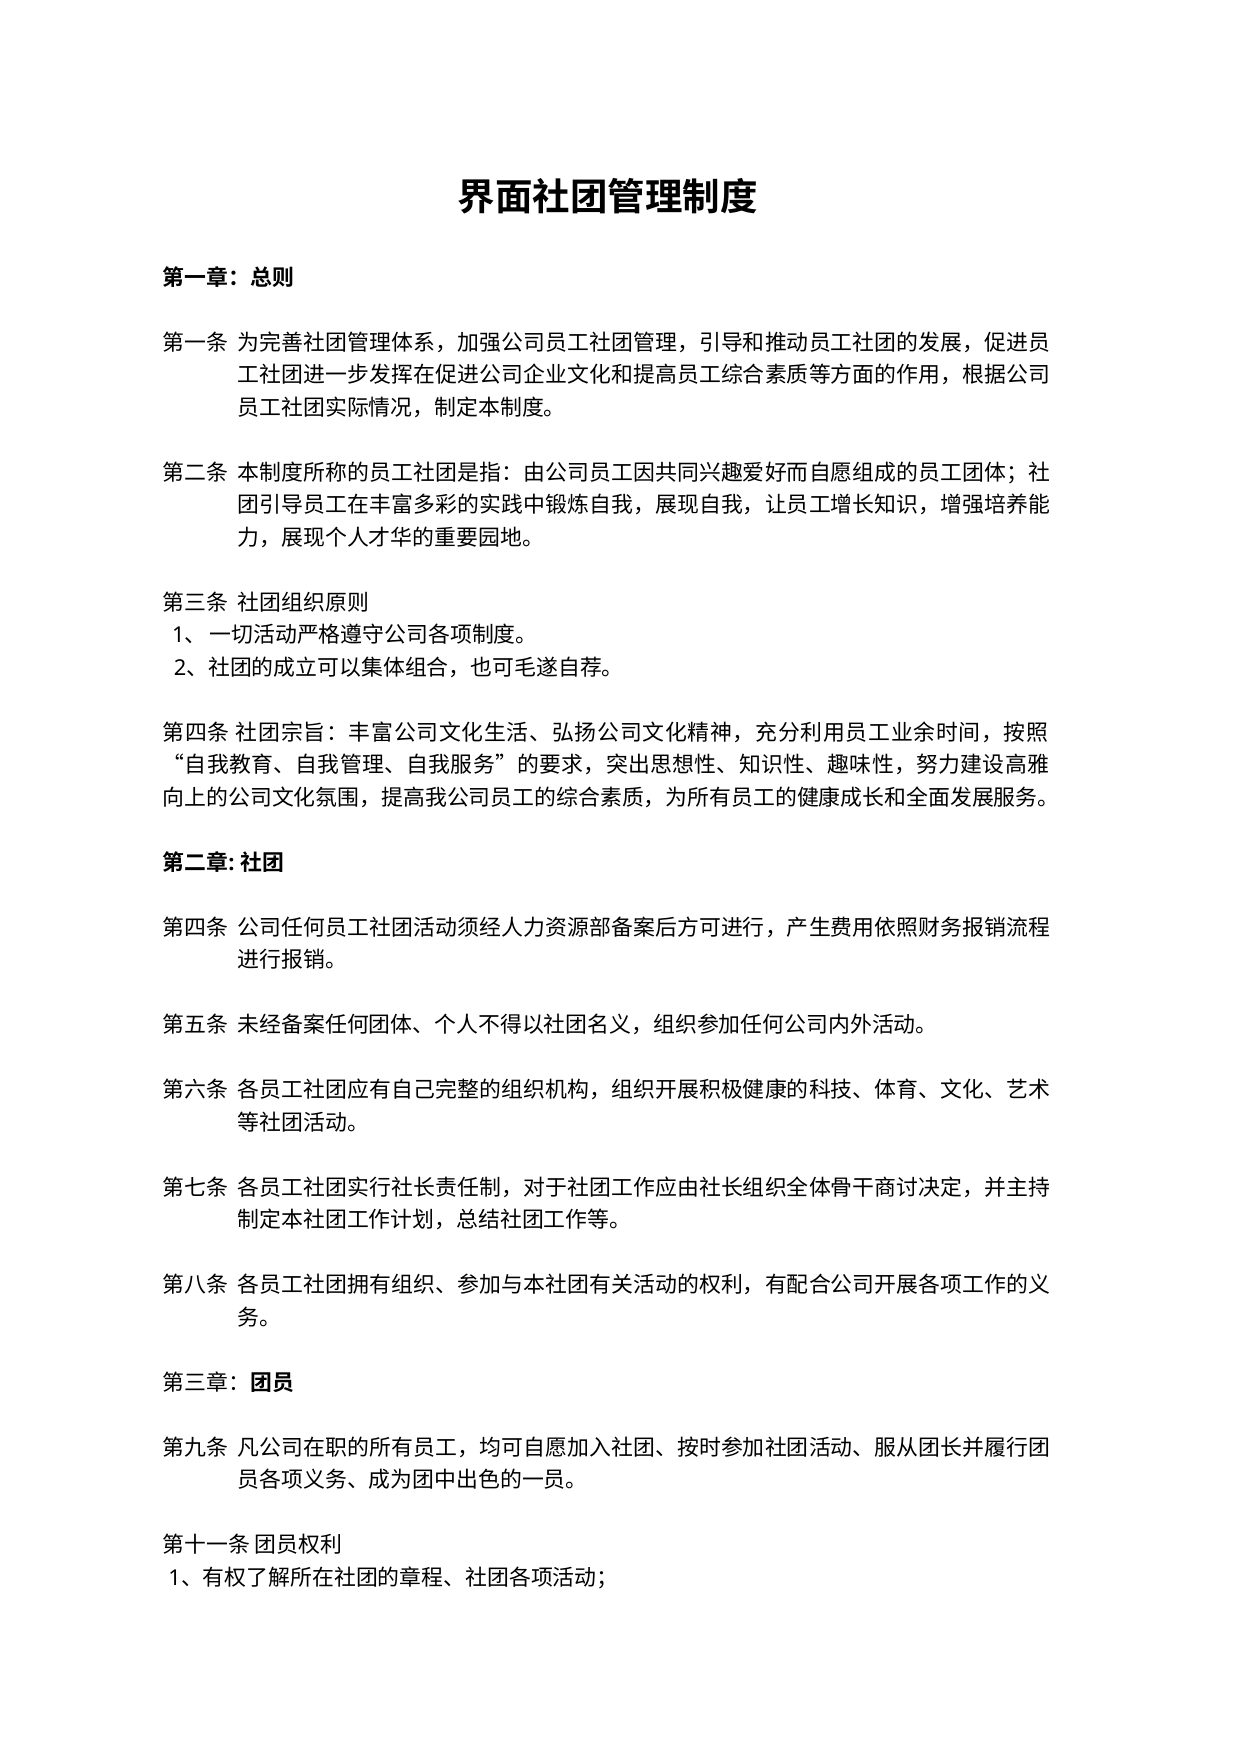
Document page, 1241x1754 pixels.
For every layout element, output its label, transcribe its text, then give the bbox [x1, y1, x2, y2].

list 公司任何员工社团活动须经人力资源部备案后方可进行，产生费用依照财务报销流程进行报销。 [162, 909, 1053, 974]
text 第一章：总则 [162, 259, 1053, 292]
list 各员工社团实行社长责任制，对于社团工作应由社长组织全体骨干商讨决定，并主持制定本社团工作计划，总结社团工作等。 [162, 1169, 1053, 1234]
text 第四条 社团宗旨：丰富公司文化生活、弘扬公司文化精神，充分利用员工业余时间，按照“自我教育、自我管理、自我服务”的要求，突出思想性、知识性、趣味性，努力建设高雅向上的公司文化氛围，提高我公司员工的综合素质，为所有员工的健康成长和全面发展服务。 [162, 714, 1053, 812]
text 界面社团管理制度 [162, 162, 1053, 227]
list 社团组织原则 [162, 584, 1053, 617]
list 各员工社团拥有组织、参加与本社团有关活动的权利，有配合公司开展各项工作的义务。 [162, 1267, 1053, 1332]
list 为完善社团管理体系，加强公司员工社团管理，引导和推动员工社团的发展，促进员工社团进一步发挥在促进公司企业文化和提高员工综合素质等方面的作用，根据公司员工社团实际情况，制定本制度。 [162, 324, 1053, 422]
text 2、社团的成立可以集体组合，也可毛遂自荐。 [162, 649, 1053, 682]
text 1、有权了解所在社团的章程、社团各项活动； [162, 1559, 1053, 1592]
list 本制度所称的员工社团是指：由公司员工因共同兴趣爱好而自愿组成的员工团体；社团引导员工在丰富多彩的实践中锻炼自我，展现自我，让员工增长知识，增强培养能力，展现个人才华的重要园地。 [162, 454, 1053, 552]
list 未经备案任何团体、个人不得以社团名义，组织参加任何公司内外活动。 [162, 1007, 1053, 1039]
list 各员工社团应有自己完整的组织机构，组织开展积极健康的科技、体育、文化、艺术等社团活动。 [162, 1072, 1053, 1137]
text 第二章: 社团 [162, 844, 1053, 877]
list 一切活动严格遵守公司各项制度。 [172, 617, 1053, 649]
text 第三章：团员 [162, 1364, 1053, 1397]
list 凡公司在职的所有员工，均可自愿加入社团、按时参加社团活动、服从团长并履行团员各项义务、成为团中出色的一员。 [162, 1429, 1053, 1494]
text 第十一条 团员权利 [162, 1527, 1053, 1559]
